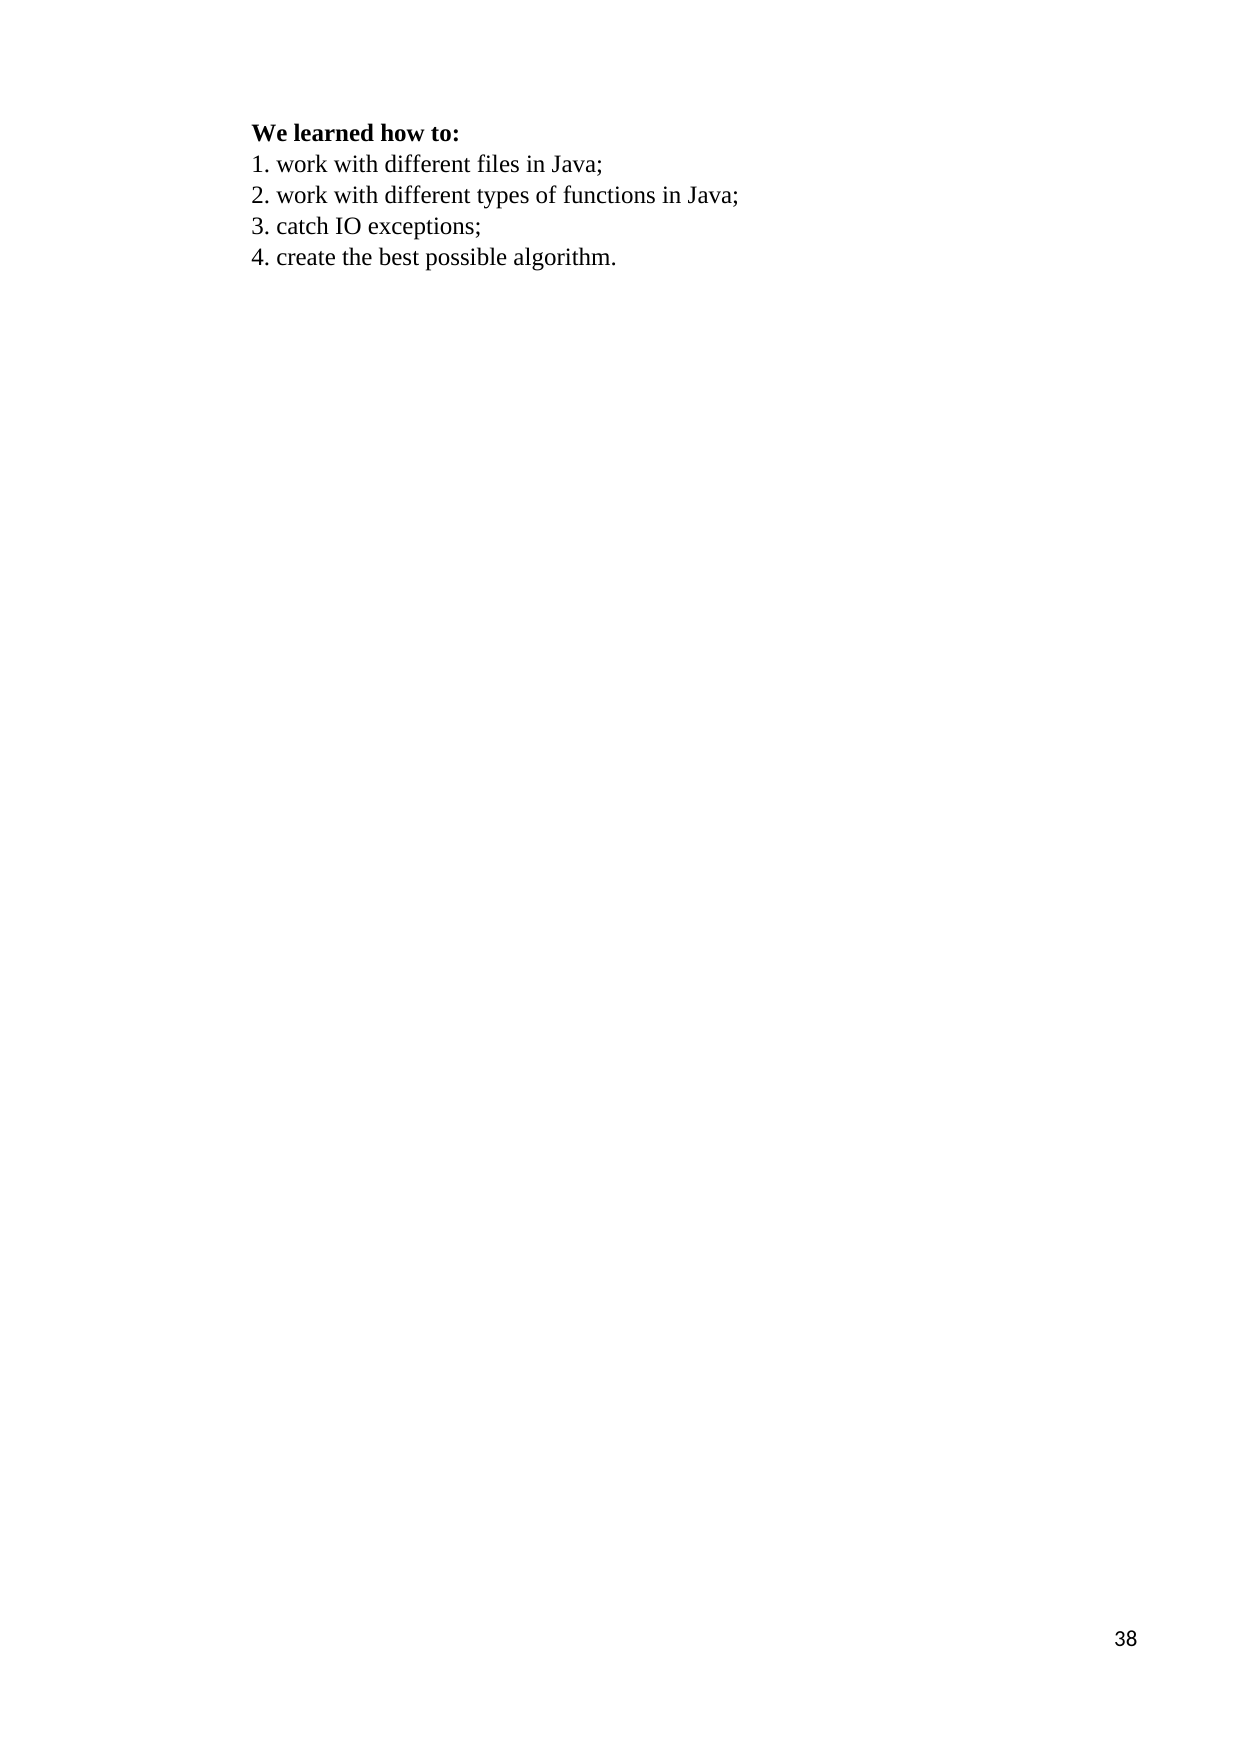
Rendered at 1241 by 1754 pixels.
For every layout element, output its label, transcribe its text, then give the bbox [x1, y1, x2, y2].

text We learned how to: [177, 118, 1137, 147]
text 1. work with different files in Java; [177, 149, 1137, 178]
text 4. create the best possible algorithm. [177, 242, 1137, 271]
text 2. work with different types of functions in Java; [177, 180, 1137, 209]
text 3. catch IO exceptions; [177, 211, 1137, 240]
